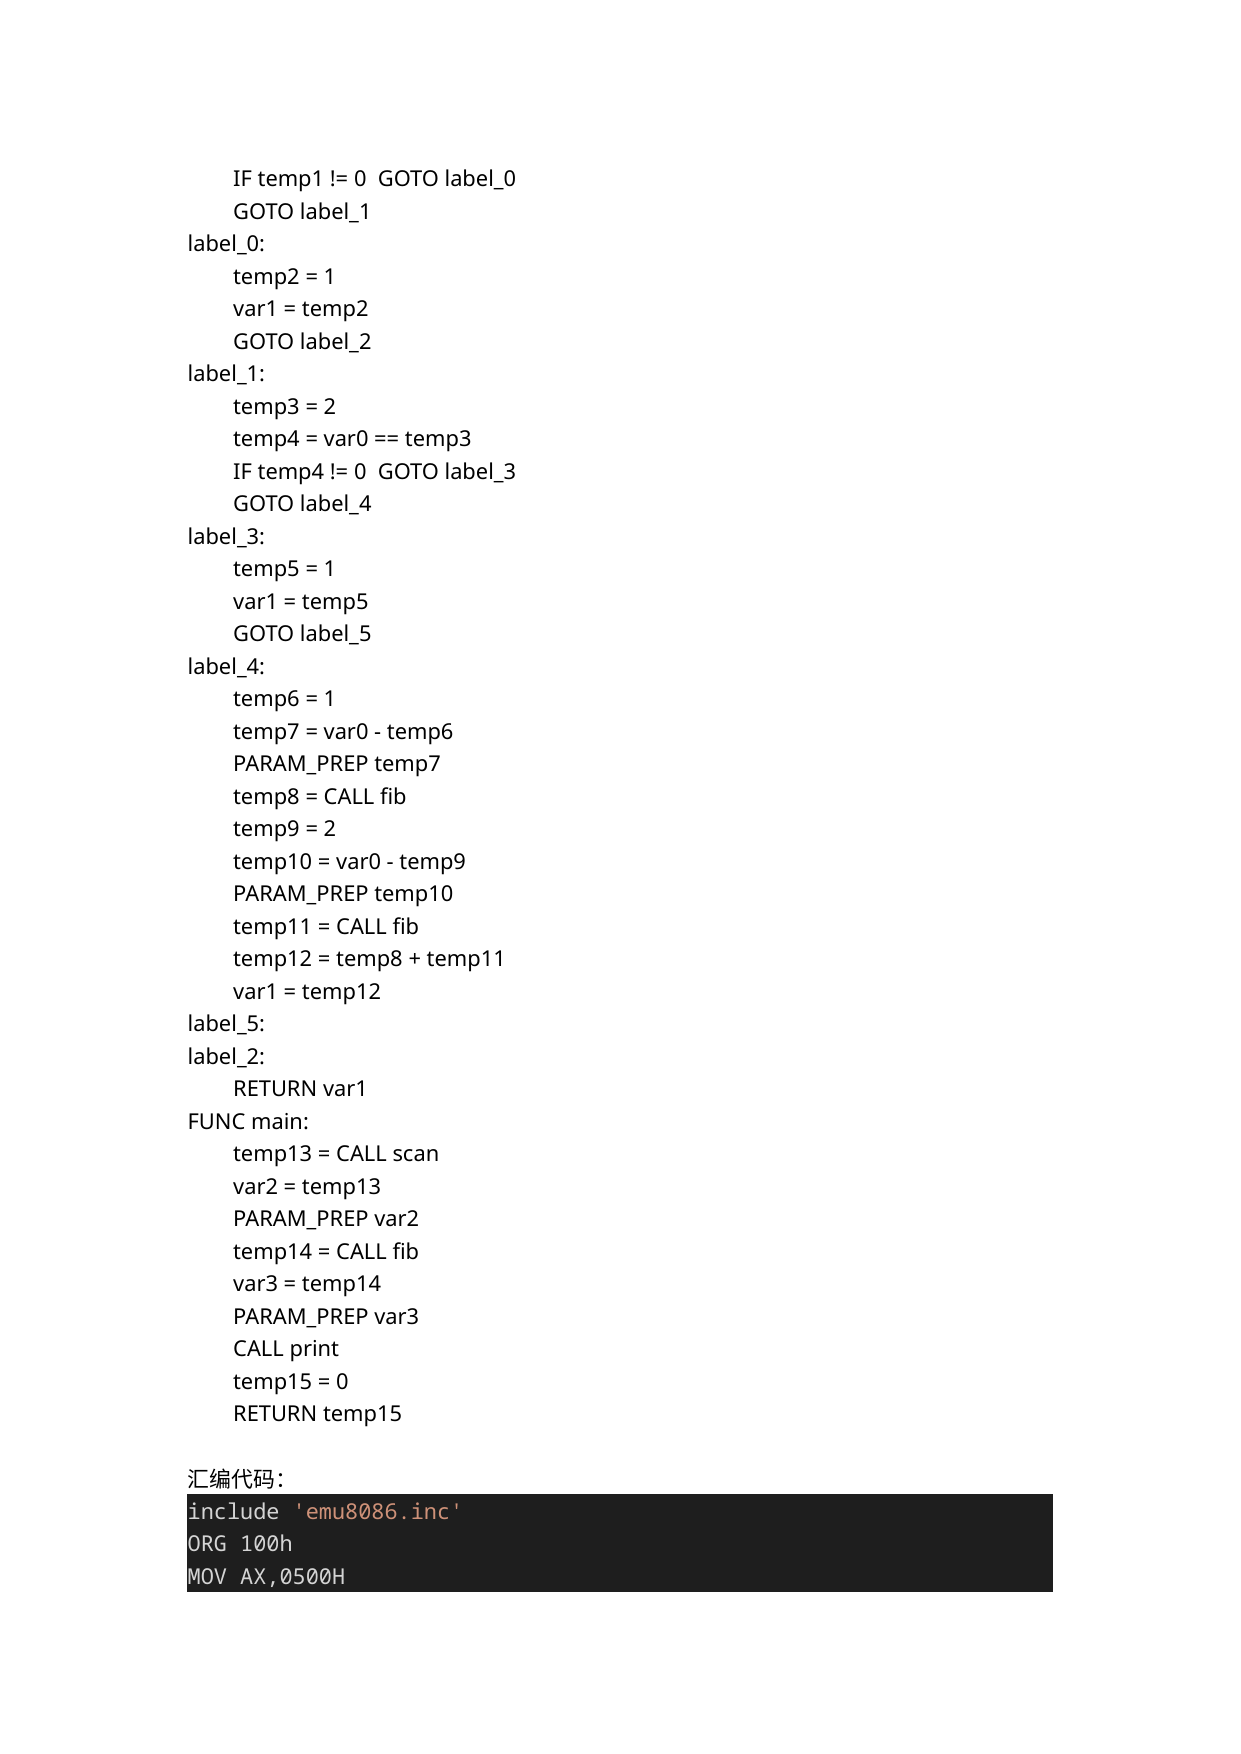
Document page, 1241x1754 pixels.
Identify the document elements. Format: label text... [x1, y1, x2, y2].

text label_1: [187, 357, 1053, 389]
text temp10 = var0 - temp9 [187, 844, 1053, 877]
text PARAM_PREP var3 [187, 1299, 1053, 1332]
text temp13 = CALL scan [187, 1137, 1053, 1169]
text label_5: [187, 1007, 1053, 1039]
text temp11 = CALL fib [187, 909, 1053, 942]
text ORG 100h [187, 1527, 1053, 1559]
text temp8 = CALL fib [187, 779, 1053, 812]
text var1 = temp2 [187, 292, 1053, 324]
text GOTO label_4 [187, 487, 1053, 519]
text IF temp4 != 0 GOTO label_3 [187, 454, 1053, 487]
text label_4: [187, 649, 1053, 682]
text temp4 = var0 == temp3 [187, 422, 1053, 454]
text temp12 = temp8 + temp11 [187, 942, 1053, 974]
text label_2: [187, 1039, 1053, 1072]
text temp5 = 1 [187, 552, 1053, 584]
text temp2 = 1 [187, 259, 1053, 292]
text CALL print [187, 1332, 1053, 1364]
text var3 = temp14 [187, 1267, 1053, 1299]
text RETURN var1 [187, 1072, 1053, 1104]
text temp3 = 2 [187, 389, 1053, 422]
text 汇编代码： [187, 1462, 1053, 1494]
text GOTO label_1 [187, 194, 1053, 227]
text temp6 = 1 [187, 682, 1053, 714]
text var1 = temp12 [187, 974, 1053, 1007]
text GOTO label_5 [187, 617, 1053, 649]
text FUNC main: [187, 1104, 1053, 1137]
text label_0: [187, 227, 1053, 259]
text include 'emu8086.inc' [187, 1494, 1053, 1527]
text MOV AX,0500H [187, 1559, 1053, 1592]
text temp14 = CALL fib [187, 1234, 1053, 1267]
text var2 = temp13 [187, 1169, 1053, 1202]
text PARAM_PREP var2 [187, 1202, 1053, 1234]
text temp7 = var0 - temp6 [187, 714, 1053, 747]
text GOTO label_2 [187, 324, 1053, 357]
text RETURN temp15 [187, 1397, 1053, 1429]
text IF temp1 != 0 GOTO label_0 [187, 162, 1053, 194]
text PARAM_PREP temp7 [187, 747, 1053, 779]
text temp9 = 2 [187, 812, 1053, 844]
text label_3: [187, 519, 1053, 552]
text PARAM_PREP temp10 [187, 877, 1053, 909]
text temp15 = 0 [187, 1364, 1053, 1397]
text var1 = temp5 [187, 584, 1053, 617]
